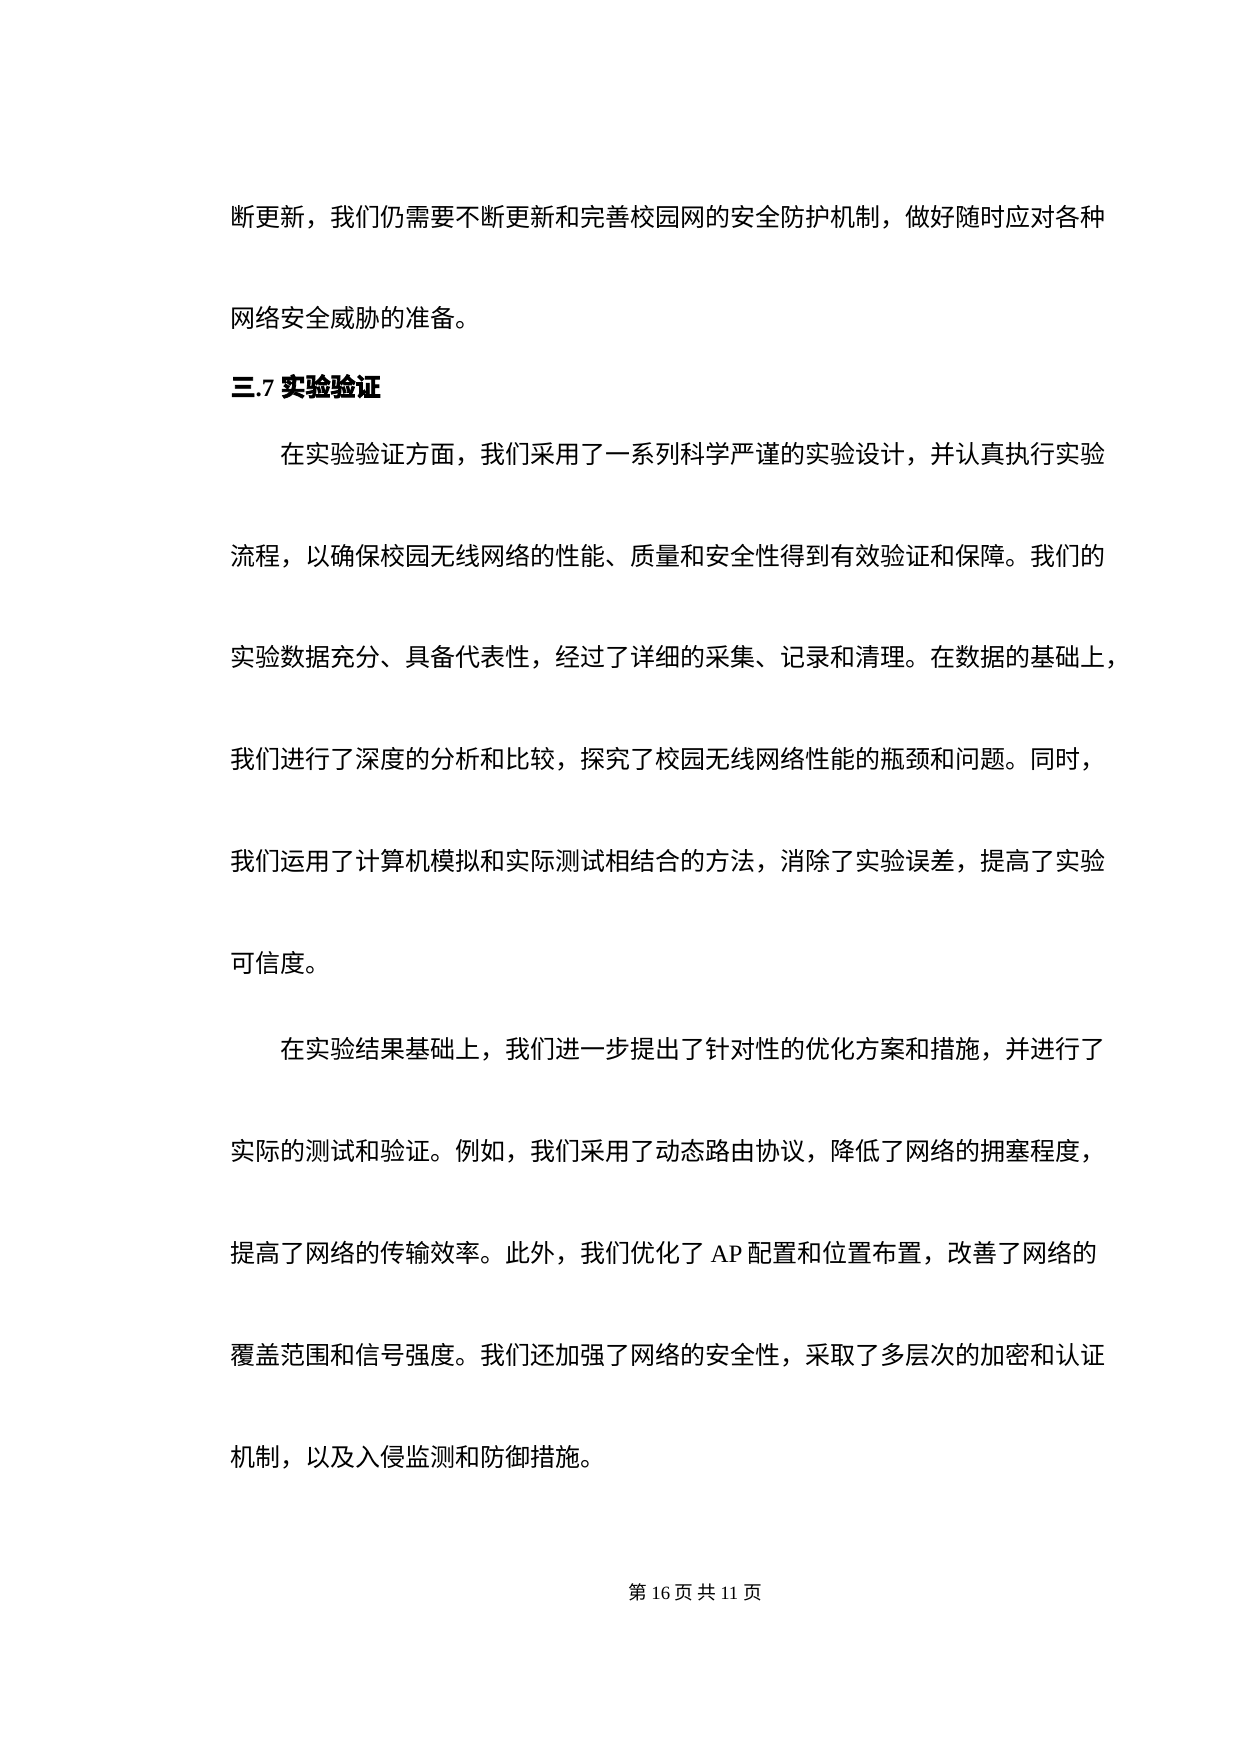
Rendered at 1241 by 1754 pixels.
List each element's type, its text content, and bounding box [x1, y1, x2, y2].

subtitle 实验验证 [230, 369, 1122, 403]
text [230, 181, 1122, 351]
text 在实验结果基础上，我们进一步提出了针对性的优化方案和措施，并进行了实际的测试和验证。例如，我们采用了动态路由协议，降低了网络的拥塞程度，提高了网络的传输效率。此外，我们优化了AP配置和位置布置，改善了网络的覆盖范围和信号强度。我们还加强了网络的安全性，采取了多层次的加密和认证机制，以及入侵监测和防御措施。 [230, 1014, 1122, 1489]
text 在实验验证方面，我们采用了一系列科学严谨的实验设计，并认真执行实验流程，以确保校园无线网络的性能、质量和安全性得到有效验证和保障。我们的实验数据充分、具备代表性，经过了详细的采集、记录和清理。在数据的基础上，我们进行了深度的分析和比较，探究了校园无线网络性能的瓶颈和问题。同时，我们运用了计算机模拟和实际测试相结合的方法，消除了实验误差，提高了实验可信度。 [230, 418, 1122, 996]
